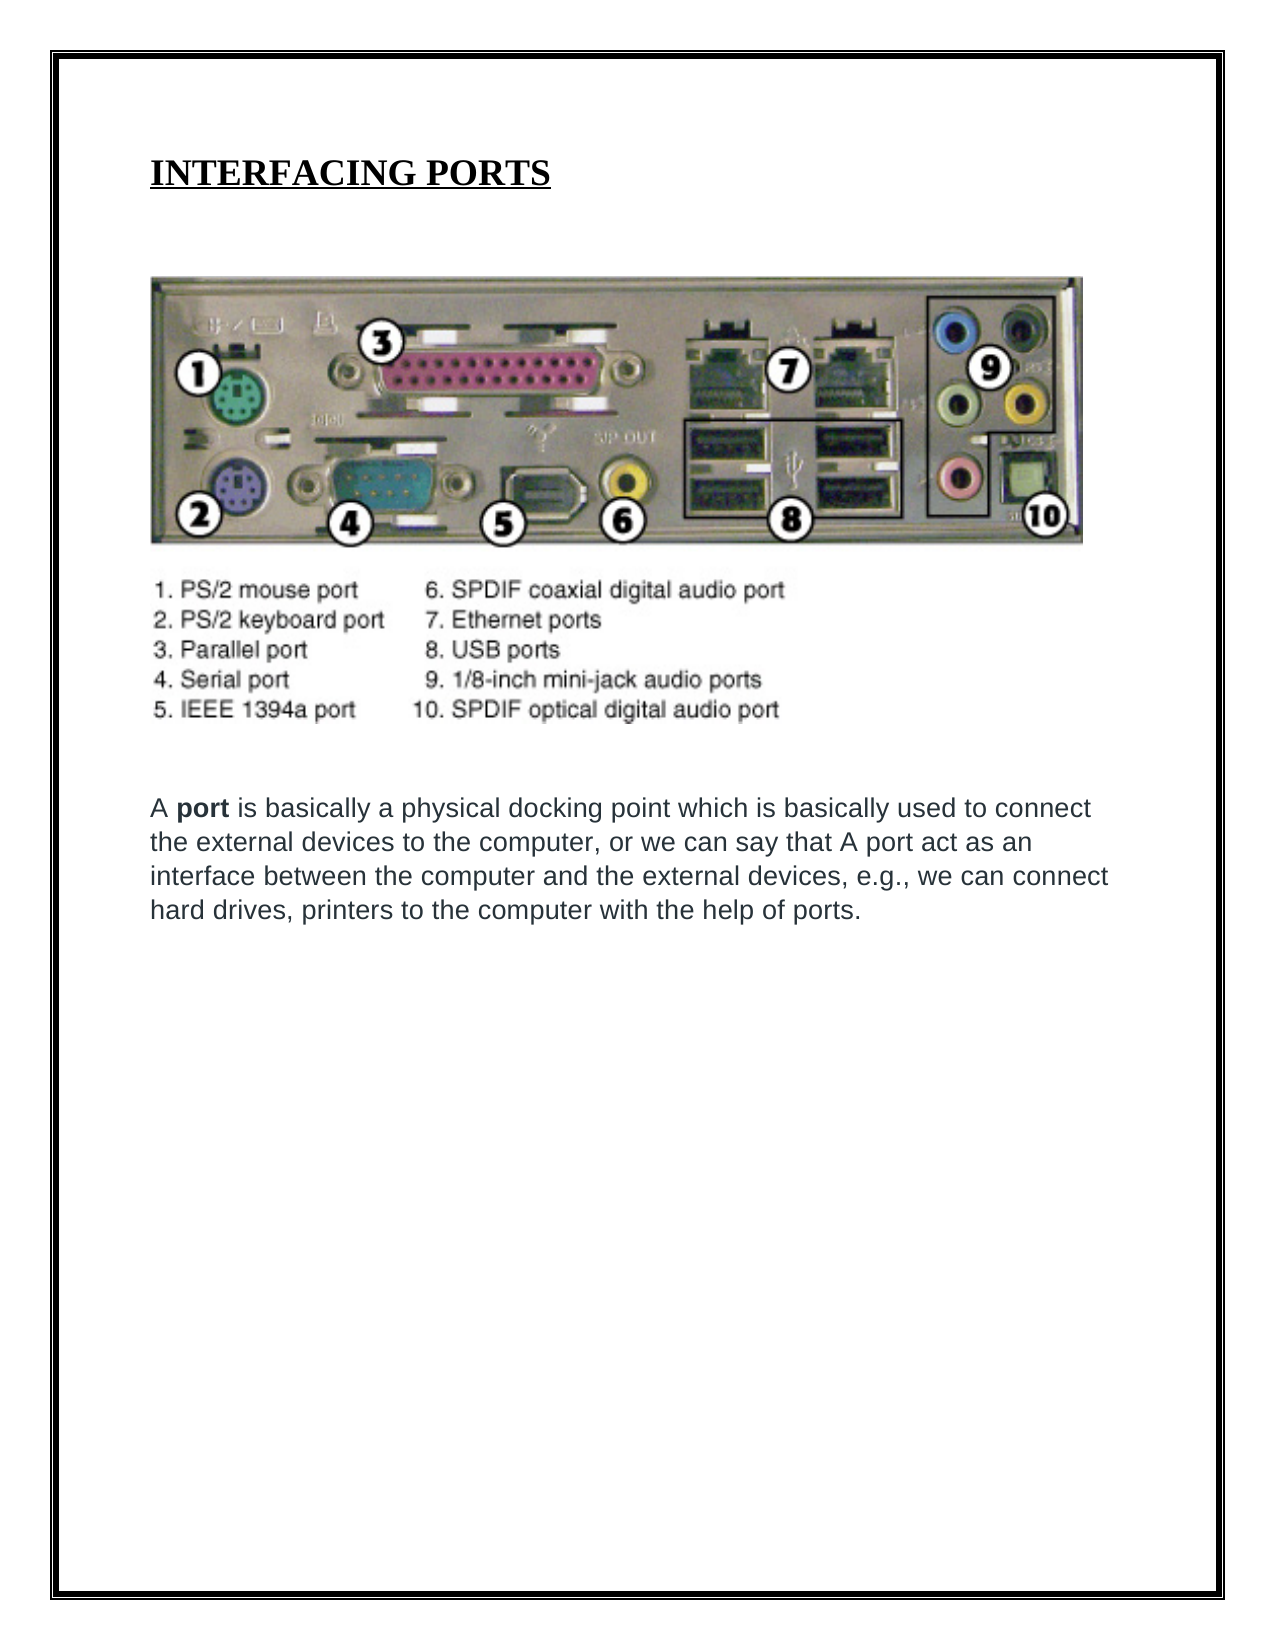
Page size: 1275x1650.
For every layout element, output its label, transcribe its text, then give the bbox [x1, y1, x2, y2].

text A port is basically a physical docking point which is basically used to connect the external devices to the computer, or we can say that A port act as an interface between the computer and the external devices, e.g., we can connect hard drives, printers to the computer with the help of ports. [150, 792, 1125, 925]
text INTERFACING PORTS [150, 150, 1125, 193]
picture [150, 276, 1083, 724]
